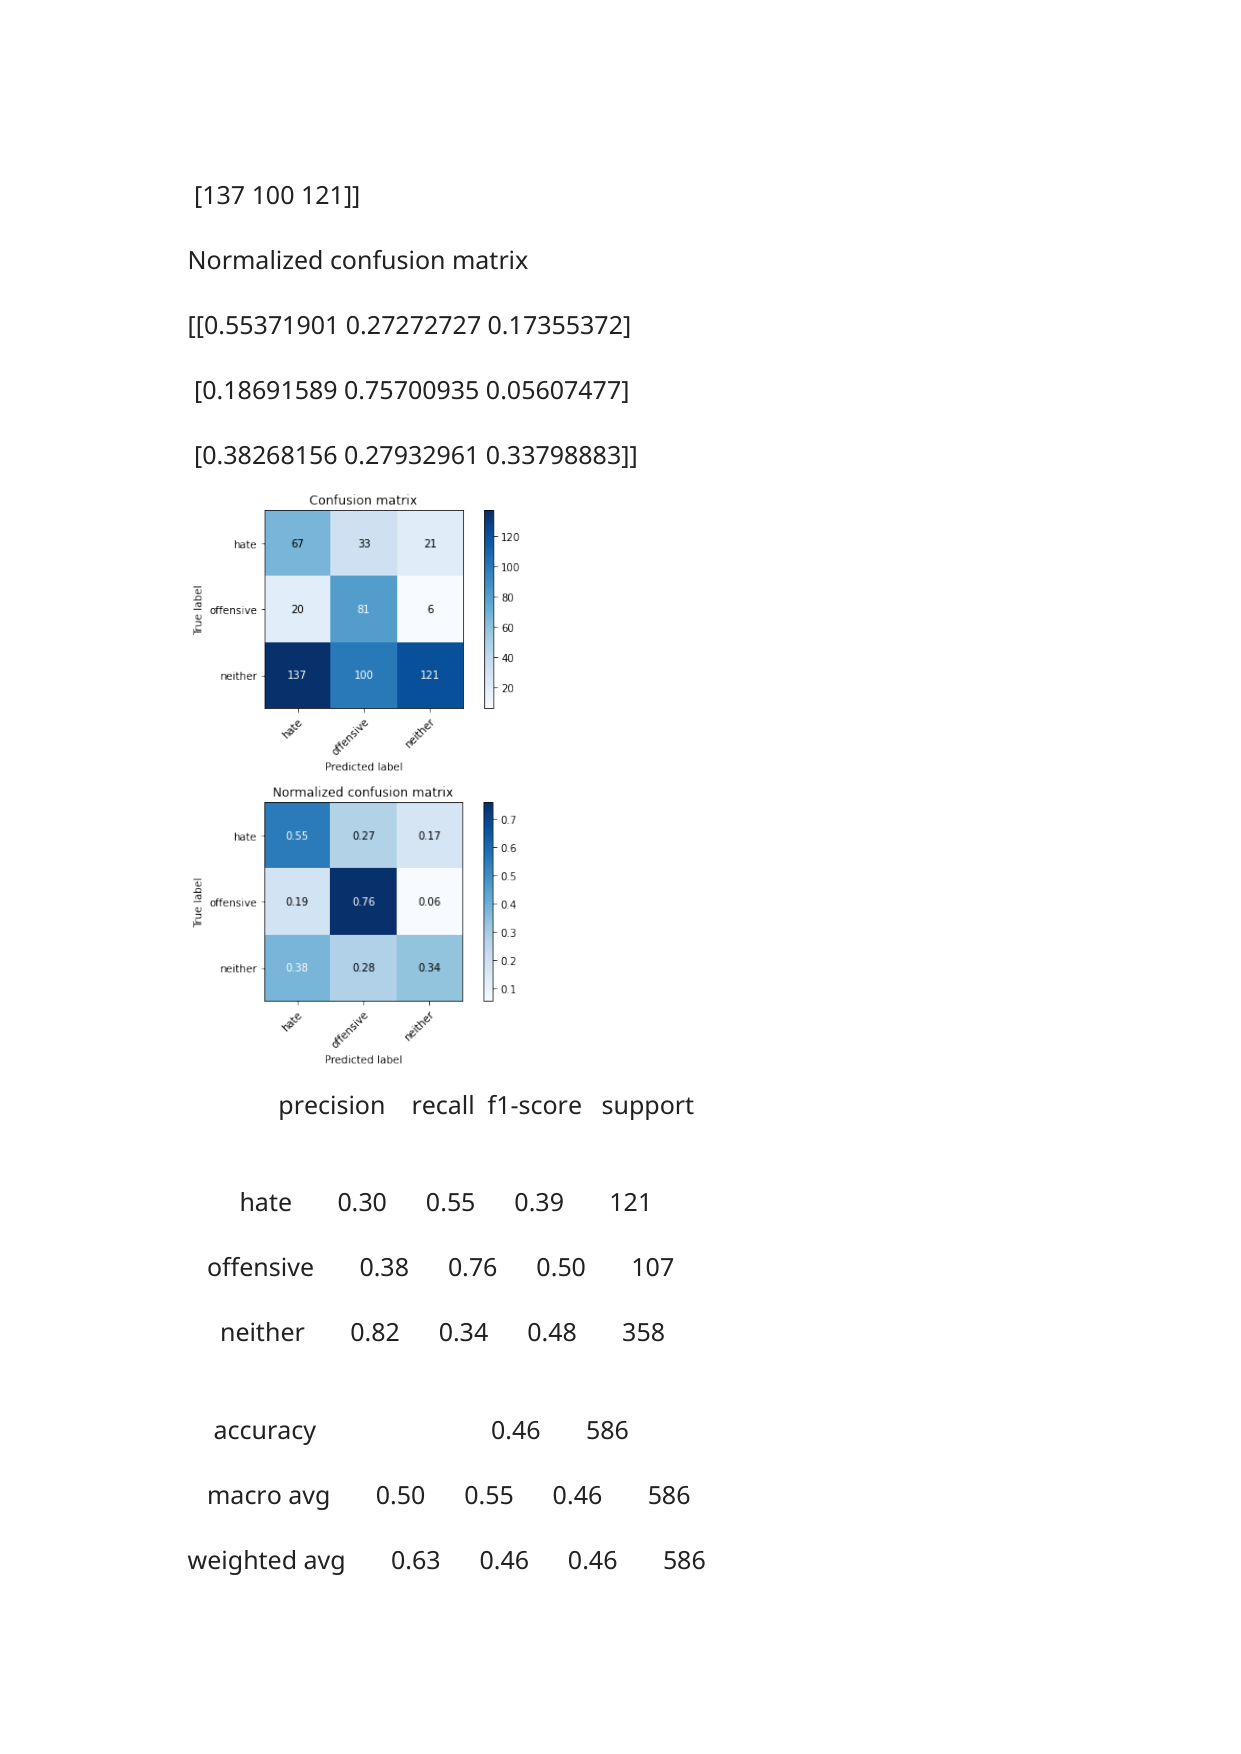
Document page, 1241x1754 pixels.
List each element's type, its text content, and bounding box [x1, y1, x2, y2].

text [[0.55371901 0.27272727 0.17355372] [187, 292, 1053, 357]
text [137 100 121]] [187, 162, 1053, 227]
text [0.38268156 0.27932961 0.33798883]] [187, 422, 1053, 487]
text Normalized confusion matrix [187, 227, 1053, 292]
picture [187, 780, 524, 1072]
text macro avg 0.50 0.55 0.46 586 [187, 1462, 1053, 1527]
text weighted avg 0.63 0.46 0.46 586 [187, 1527, 1053, 1592]
text offensive 0.38 0.76 0.50 107 [187, 1234, 1053, 1299]
text accuracy 0.46 586 [187, 1397, 1053, 1462]
text [0.18691589 0.75700935 0.05607477] [187, 357, 1053, 422]
text neither 0.82 0.34 0.48 358 [187, 1299, 1053, 1364]
text precision recall f1-score support [187, 1072, 1053, 1137]
text hate 0.30 0.55 0.39 121 [187, 1169, 1053, 1234]
picture [187, 487, 528, 779]
